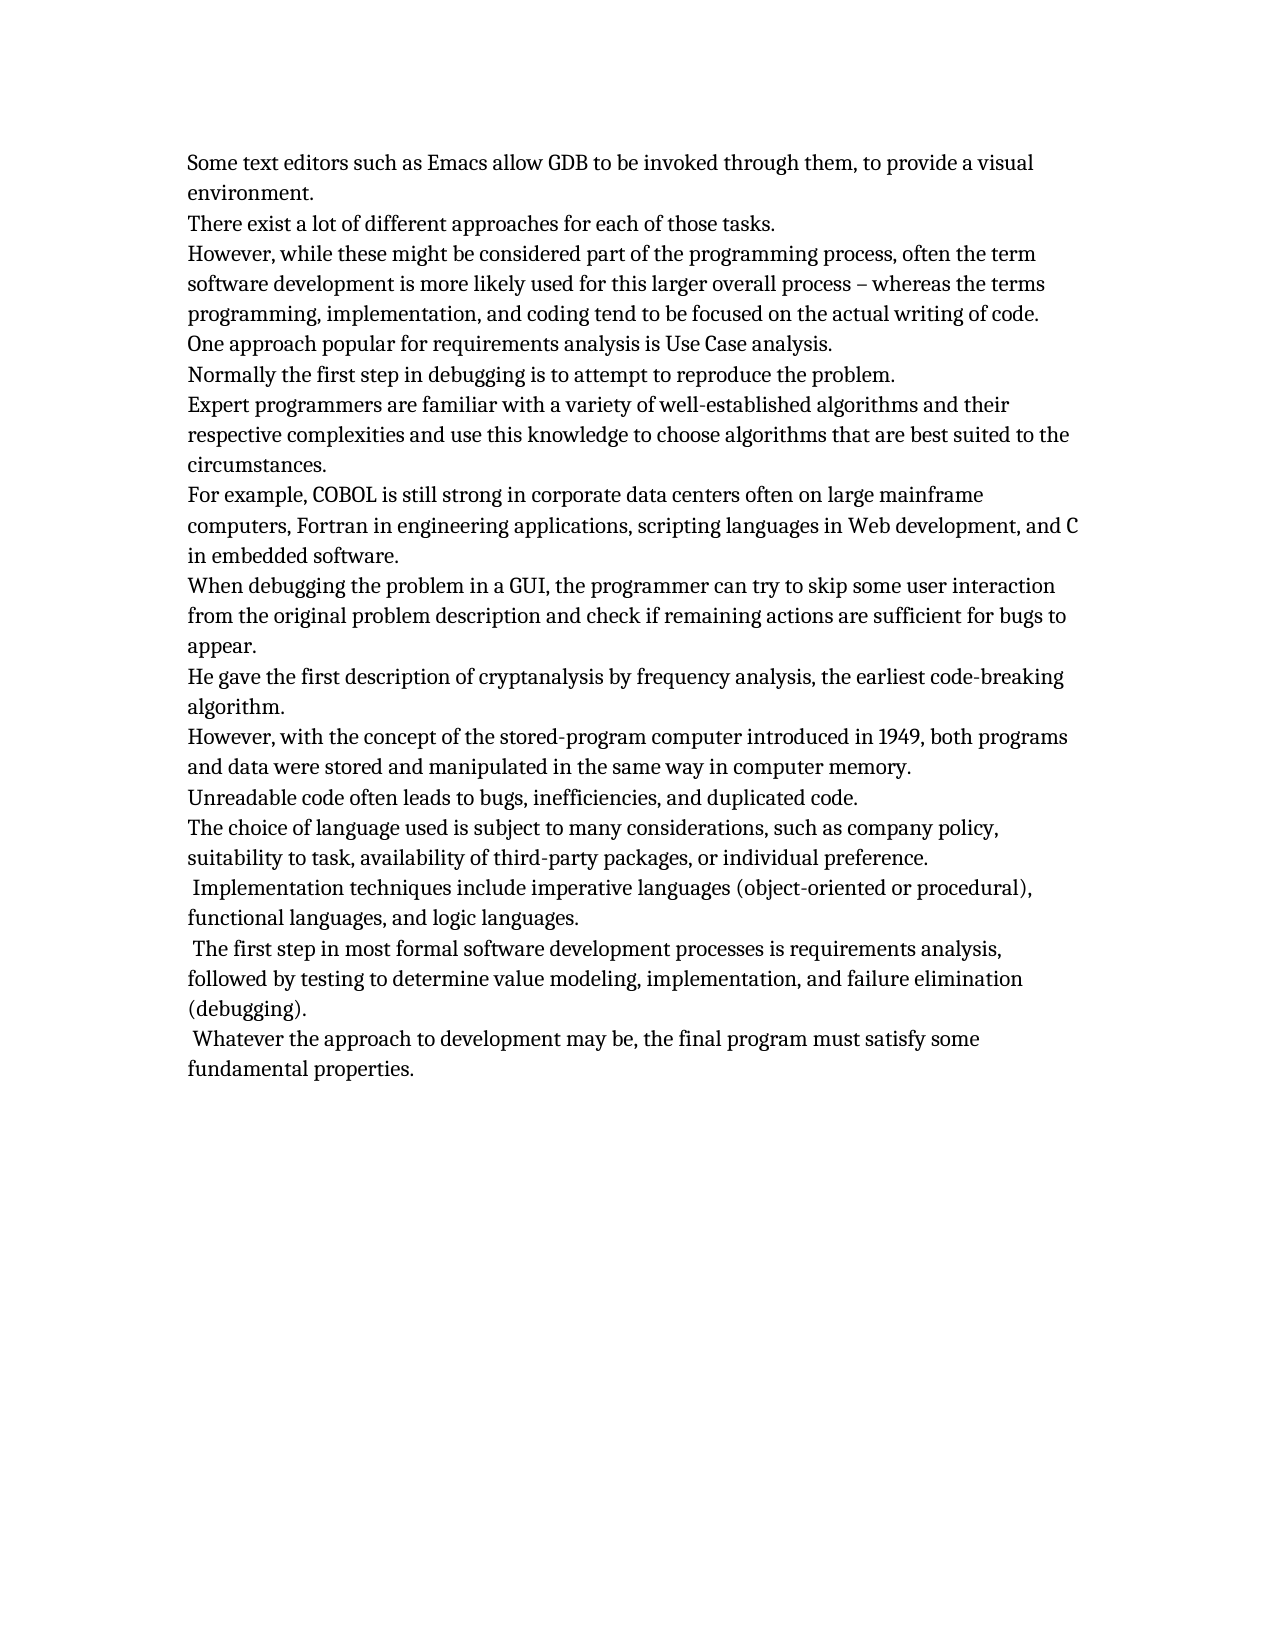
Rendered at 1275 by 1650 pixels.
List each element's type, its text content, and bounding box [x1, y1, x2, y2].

text Some text editors such as Emacs allow GDB to be invoked through them, to provide a visual environment. There exist a lot of different approaches for each of those tasks. However, while these might be considered part of the programming process, often the term software development is more likely used for this larger overall process – whereas the terms programming, implementation, and coding tend to be focused on the actual writing of code. One approach popular for requirements analysis is Use Case analysis. Normally the first step in debugging is to attempt to reproduce the problem. Expert programmers are familiar with a variety of well-established algorithms and their respective complexities and use this knowledge to choose algorithms that are best suited to the circumstances. For example, COBOL is still strong in corporate data centers often on large mainframe computers, Fortran in engineering applications, scripting languages in Web development, and C in embedded software. When debugging the problem in a GUI, the programmer can try to skip some user interaction from the original problem description and check if remaining actions are sufficient for bugs to appear. He gave the first description of cryptanalysis by frequency analysis, the earliest code-breaking algorithm. However, with the concept of the stored-program computer introduced in 1949, both programs and data were stored and manipulated in the same way in computer memory. Unreadable code often leads to bugs, inefficiencies, and duplicated code. The choice of language used is subject to many considerations, such as company policy, suitability to task, availability of third-party packages, or individual preference. Implementation techniques include imperative languages (object-oriented or procedural), functional languages, and logic languages. The first step in most formal software development processes is requirements analysis, followed by testing to determine value modeling, implementation, and failure elimination (debugging). Whatever the approach to development may be, the final program must satisfy some fundamental properties. [187, 150, 1087, 1083]
